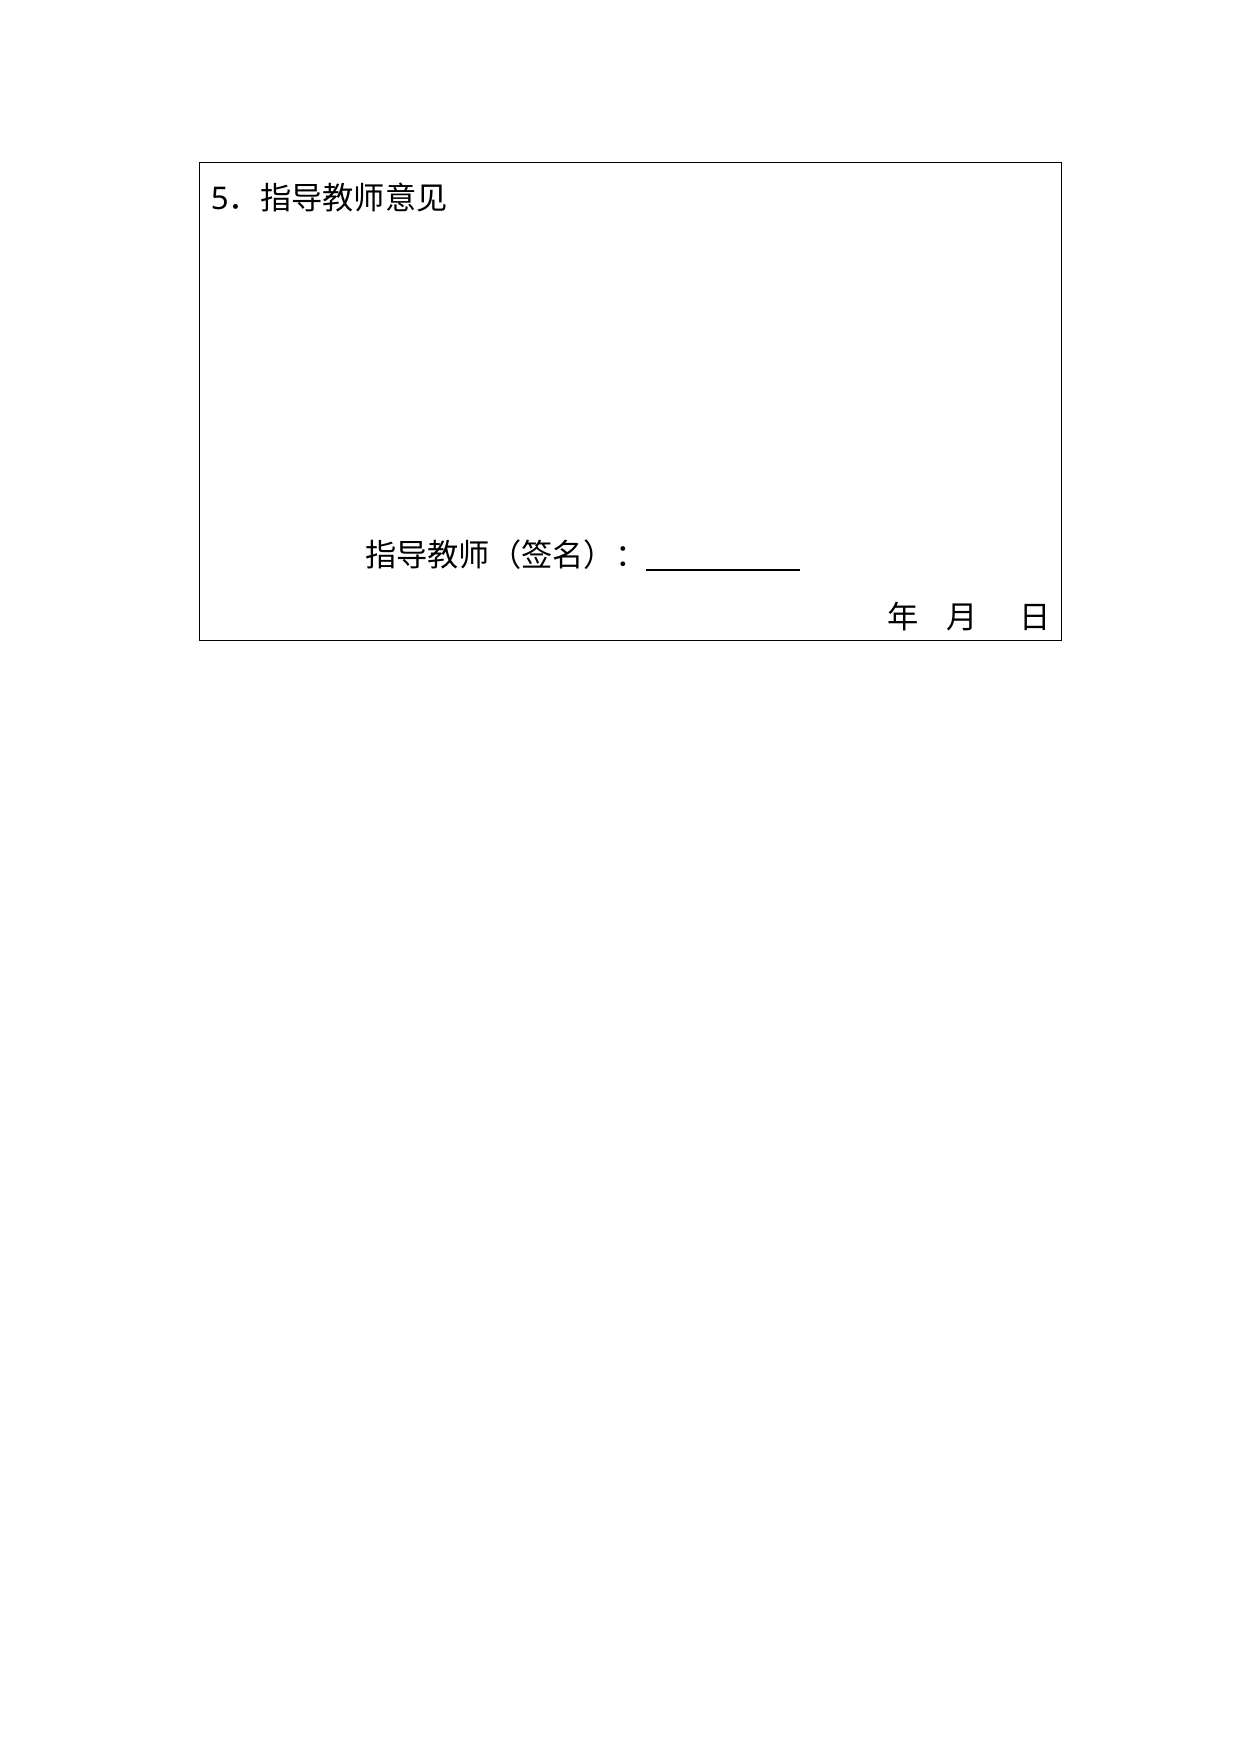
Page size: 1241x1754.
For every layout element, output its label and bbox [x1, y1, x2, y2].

table_header [200, 163, 1061, 640]
